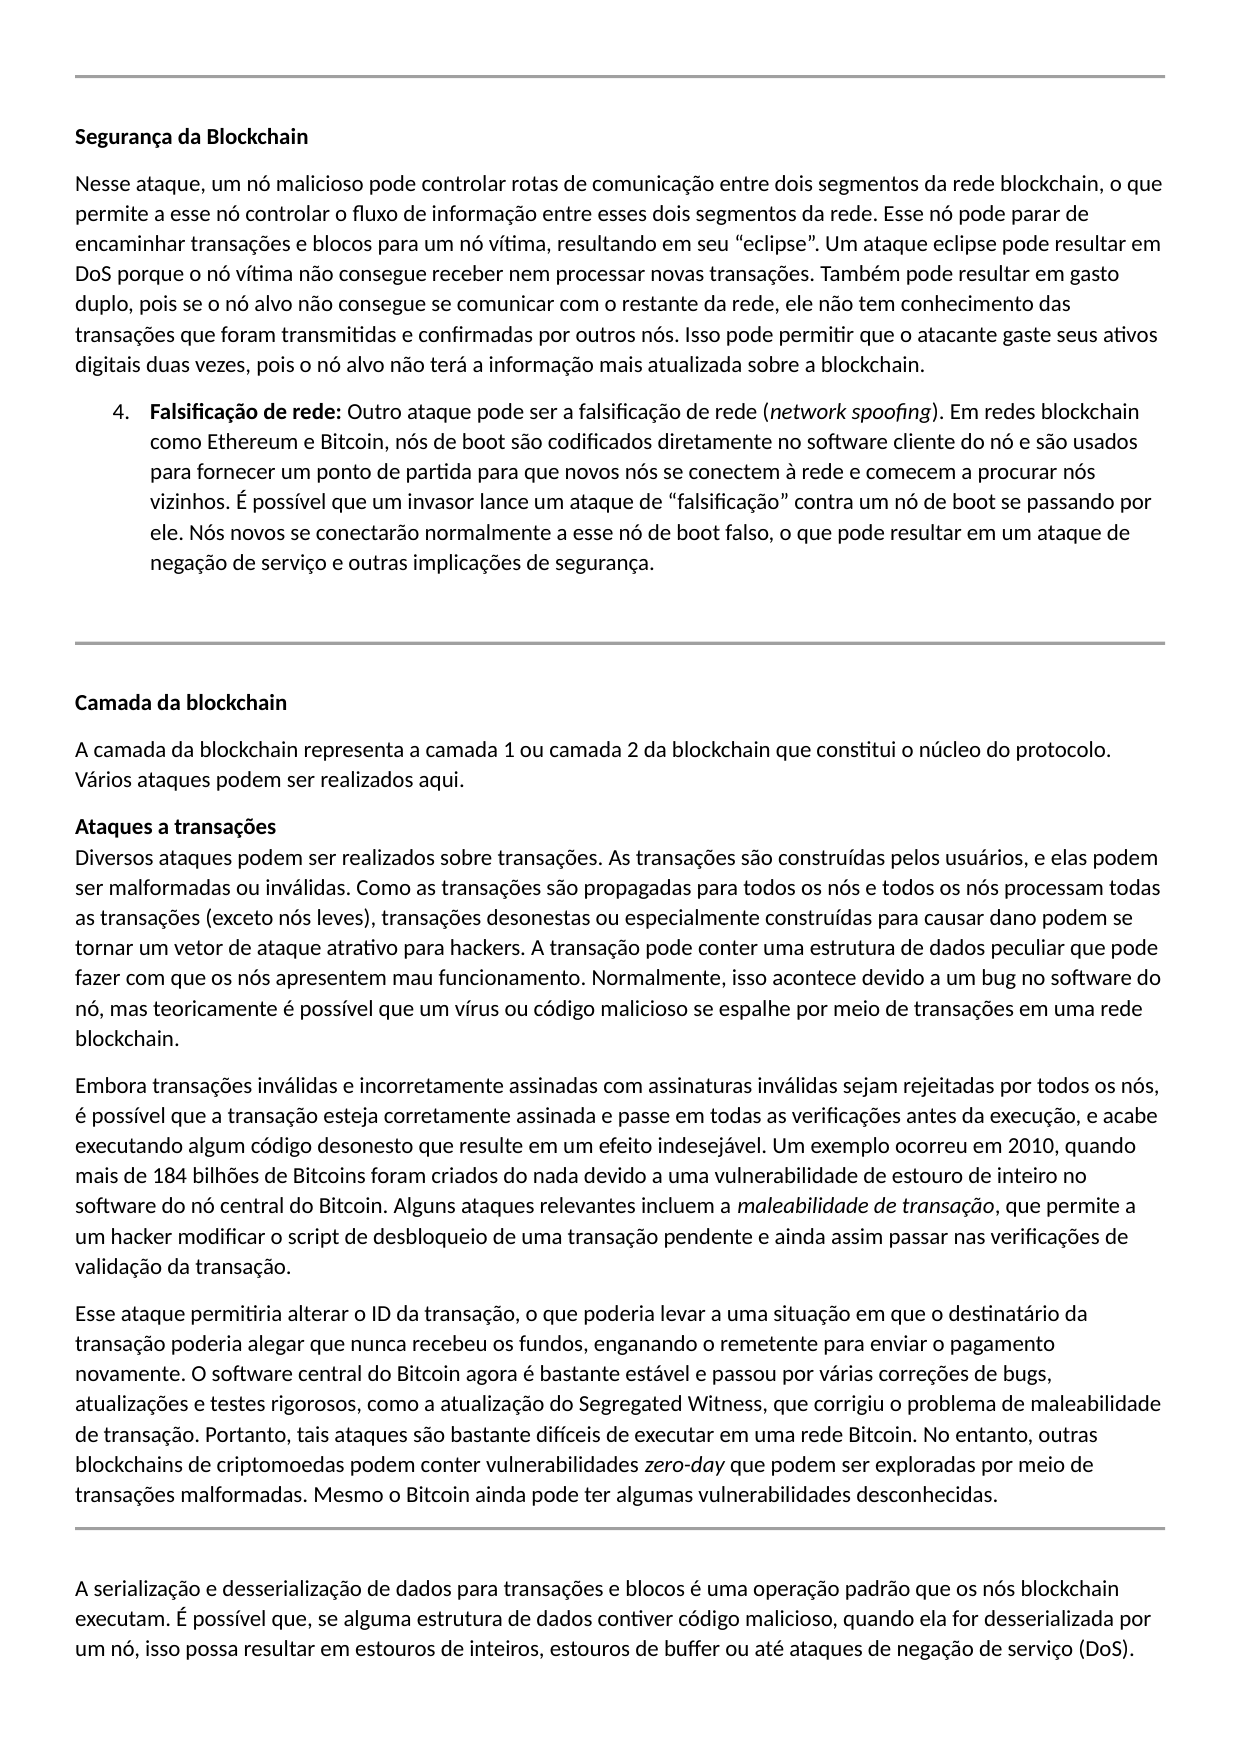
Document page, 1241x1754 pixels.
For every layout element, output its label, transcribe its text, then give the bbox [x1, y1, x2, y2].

list Falsificação de rede: Outro ataque pode ser a falsificação de rede (network spoofing). Em redes blockchain como Ethereum e Bitcoin, nós de boot são codificados diretamente no software cliente do nó e são usados para fornecer um ponto de partida para que novos nós se conectem à rede e comecem a procurar nós vizinhos. É possível que um invasor lance um ataque de “falsificação” contra um nó de boot se passando por ele. Nós novos se conectarão normalmente a esse nó de boot falso, o que pode resultar em um ataque de negação de serviço e outras implicações de segurança. [112, 397, 1165, 576]
text Esse ataque permitiria alterar o ID da transação, o que poderia levar a uma situação em que o destinatário da transação poderia alegar que nunca recebeu os fundos, enganando o remetente para enviar o pagamento novamente. O software central do Bitcoin agora é bastante estável e passou por várias correções de bugs, atualizações e testes rigorosos, como a atualização do Segregated Witness, que corrigiu o problema de maleabilidade de transação. Portanto, tais ataques são bastante difíceis de executar em uma rede Bitcoin. No entanto, outras blockchains de criptomoedas podem conter vulnerabilidades zero-day que podem ser exploradas por meio de transações malformadas. Mesmo o Bitcoin ainda pode ter algumas vulnerabilidades desconhecidas. [75, 1299, 1165, 1508]
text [75, 1574, 1165, 1662]
text Nesse ataque, um nó malicioso pode controlar rotas de comunicação entre dois segmentos da rede blockchain, o que permite a esse nó controlar o fluxo de informação entre esses dois segmentos da rede. Esse nó pode parar de encaminhar transações e blocos para um nó vítima, resultando em seu “eclipse”. Um ataque eclipse pode resultar em DoS porque o nó vítima não consegue receber nem processar novas transações. Também pode resultar em gasto duplo, pois se o nó alvo não consegue se comunicar com o restante da rede, ele não tem conhecimento das transações que foram transmitidas e confirmadas por outros nós. Isso pode permitir que o atacante gaste seus ativos digitais duas vezes, pois o nó alvo não terá a informação mais atualizada sobre a blockchain. [75, 169, 1165, 378]
text Ataques a transações Diversos ataques podem ser realizados sobre transações. As transações são construídas pelos usuários, e elas podem ser malformadas ou inválidas. Como as transações são propagadas para todos os nós e todos os nós processam todas as transações (exceto nós leves), transações desonestas ou especialmente construídas para causar dano podem se tornar um vetor de ataque atrativo para hackers. A transação pode conter uma estrutura de dados peculiar que pode fazer com que os nós apresentem mau funcionamento. Normalmente, isso acontece devido a um bug no software do nó, mas teoricamente é possível que um vírus ou código malicioso se espalhe por meio de transações em uma rede blockchain. [75, 812, 1165, 1052]
text A camada da blockchain representa a camada 1 ou camada 2 da blockchain que constitui o núcleo do protocolo. Vários ataques podem ser realizados aqui. [75, 735, 1165, 794]
text Camada da blockchain [75, 688, 1165, 717]
text Segurança da Blockchain [75, 122, 1165, 150]
text Embora transações inválidas e incorretamente assinadas com assinaturas inválidas sejam rejeitadas por todos os nós, é possível que a transação esteja corretamente assinada e passe em todas as verificações antes da execução, e acabe executando algum código desonesto que resulte em um efeito indesejável. Um exemplo ocorreu em 2010, quando mais de 184 bilhões de Bitcoins foram criados do nada devido a uma vulnerabilidade de estouro de inteiro no software do nó central do Bitcoin. Alguns ataques relevantes incluem a maleabilidade de transação, que permite a um hacker modificar o script de desbloqueio de uma transação pendente e ainda assim passar nas verificações de validação da transação. [75, 1071, 1165, 1280]
